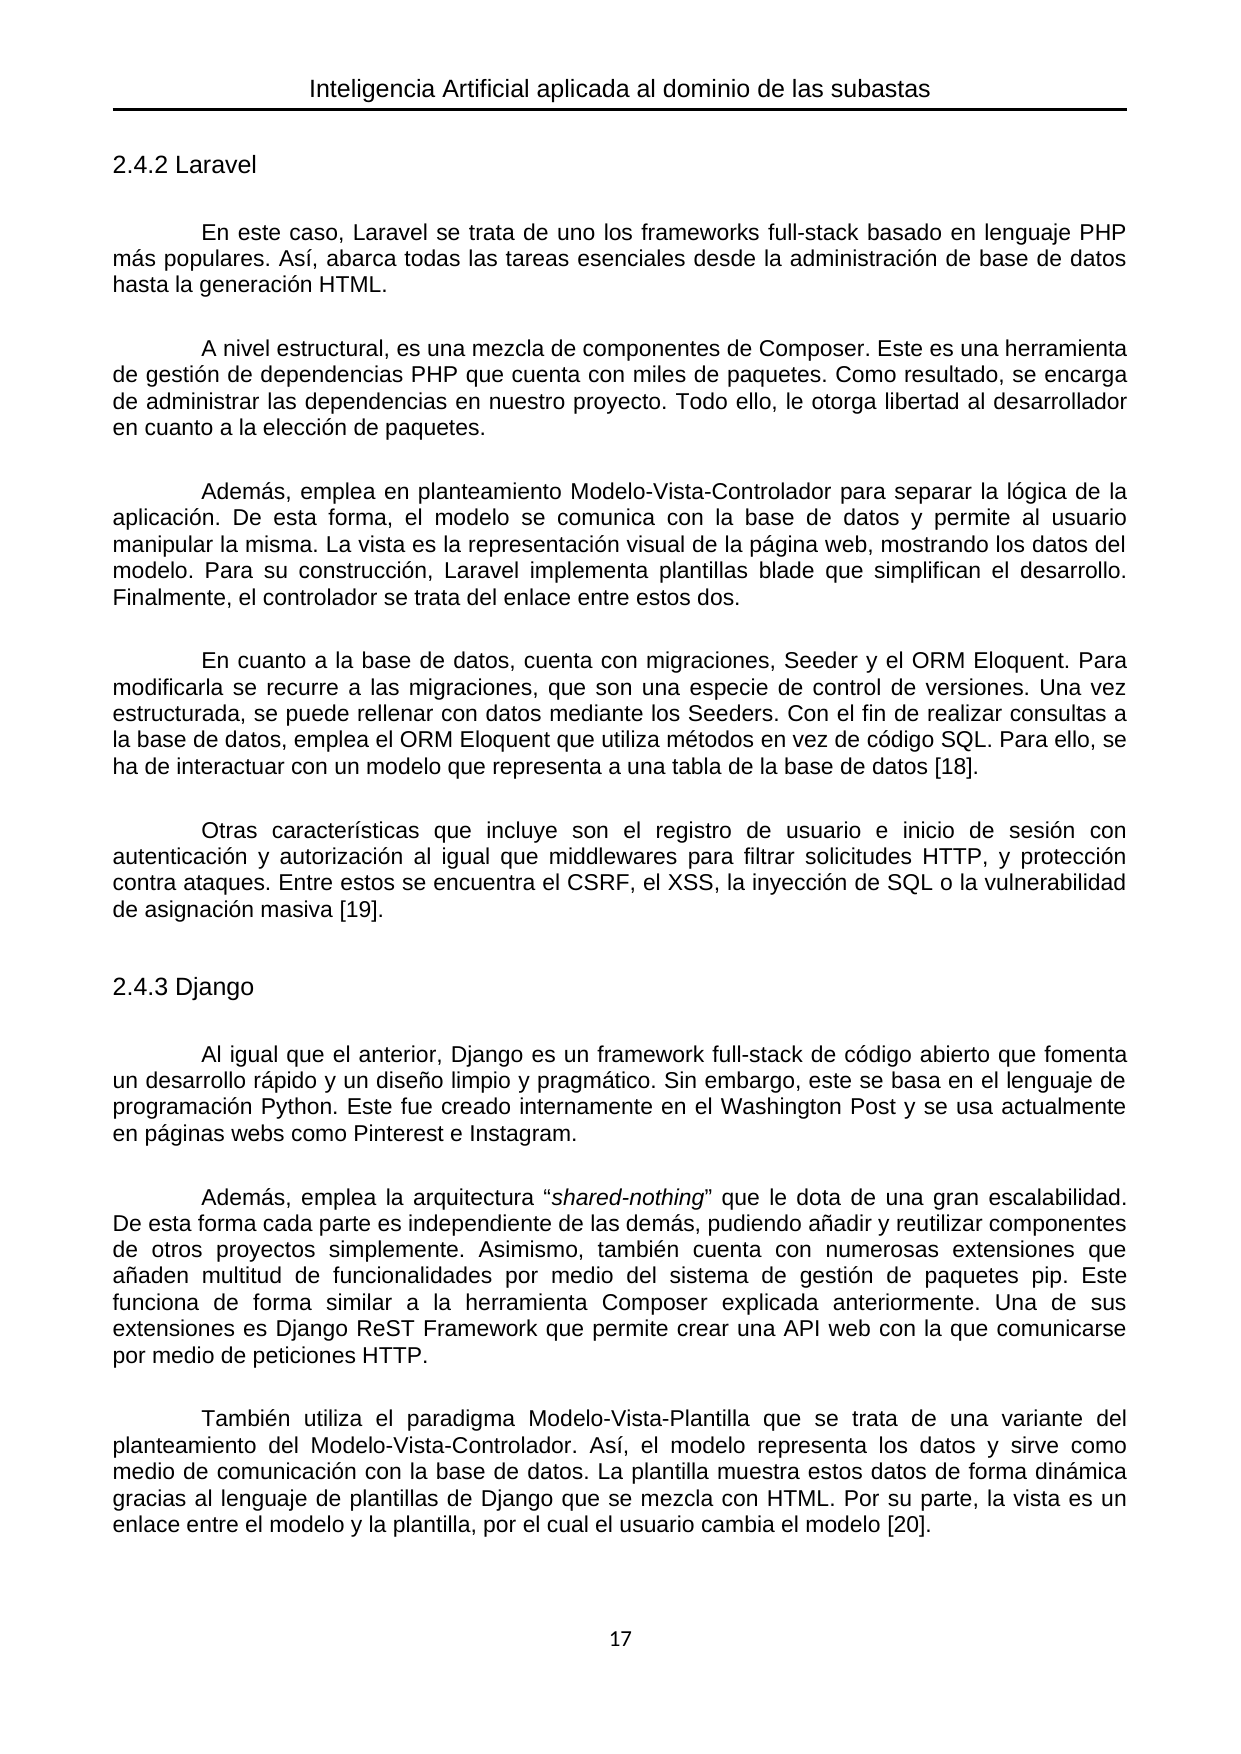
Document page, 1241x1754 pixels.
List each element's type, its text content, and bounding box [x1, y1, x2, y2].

subtitle 2.4.3 Django [112, 972, 1128, 1001]
text En cuanto a la base de datos, cuenta con migraciones, Seeder y el ORM Eloquent. Para modificarla se recurre a las migraciones, que son una especie de control de versiones. Una vez estructurada, se puede rellenar con datos mediante los Seeders. Con el fin de realizar consultas a la base de datos, emplea el ORM Eloquent que utiliza métodos en vez de código SQL. Para ello, se ha de interactuar con un modelo que representa a una tabla de la base de datos [18]. [112, 647, 1128, 779]
text Al igual que el anterior, Django es un framework full-stack de código abierto que fomenta un desarrollo rápido y un diseño limpio y pragmático. Sin embargo, este se basa en el lenguaje de programación Python. Este fue creado internamente en el Washington Post y se usa actualmente en páginas webs como Pinterest e Instagram. [112, 1041, 1128, 1146]
text También utiliza el paradigma Modelo-Vista-Plantilla que se trata de una variante del planteamiento del Modelo-Vista-Controlador. Así, el modelo representa los datos y sirve como medio de comunicación con la base de datos. La plantilla muestra estos datos de forma dinámica gracias al lenguaje de plantillas de Django que se mezcla con HTML. Por su parte, la vista es un enlace entre el modelo y la plantilla, por el cual el usuario cambia el modelo [20]. [112, 1405, 1128, 1537]
text Además, emplea la arquitectura “shared-nothing” que le dota de una gran escalabilidad. De esta forma cada parte es independiente de las demás, pudiendo añadir y reutilizar componentes de otros proyectos simplemente. Asimismo, también cuenta con numerosas extensiones que añaden multitud de funcionalidades por medio del sistema de gestión de paquetes pip. Este funciona de forma similar a la herramienta Composer explicada anteriormente. Una de sus extensiones es Django ReST Framework que permite crear una API web con la que comunicarse por medio de peticiones HTTP. [112, 1183, 1128, 1368]
text A nivel estructural, es una mezcla de componentes de Composer. Este es una herramienta de gestión de dependencias PHP que cuenta con miles de paquetes. Como resultado, se encarga de administrar las dependencias en nuestro proyecto. Todo ello, le otorga libertad al desarrollador en cuanto a la elección de paquetes. [112, 335, 1128, 441]
subtitle 2.4.2 Laravel [112, 150, 1128, 179]
text Otras características que incluye son el registro de usuario e inicio de sesión con autenticación y autorización al igual que middlewares para filtrar solicitudes HTTP, y protección contra ataques. Entre estos se encuentra el CSRF, el XSS, la inyección de SQL o la vulnerabilidad de asignación masiva [19]. [112, 817, 1128, 922]
text En este caso, Laravel se trata de uno los frameworks full-stack basado en lenguaje PHP más populares. Así, abarca todas las tareas esenciales desde la administración de base de datos hasta la generación HTML. [112, 218, 1128, 298]
text Además, emplea en planteamiento Modelo-Vista-Controlador para separar la lógica de la aplicación. De esta forma, el modelo se comunica con la base de datos y permite al usuario manipular la misma. La vista es la representación visual de la página web, mostrando los datos del modelo. Para su construcción, Laravel implementa plantillas blade que simplifican el desarrollo. Finalmente, el controlador se trata del enlace entre estos dos. [112, 478, 1128, 610]
